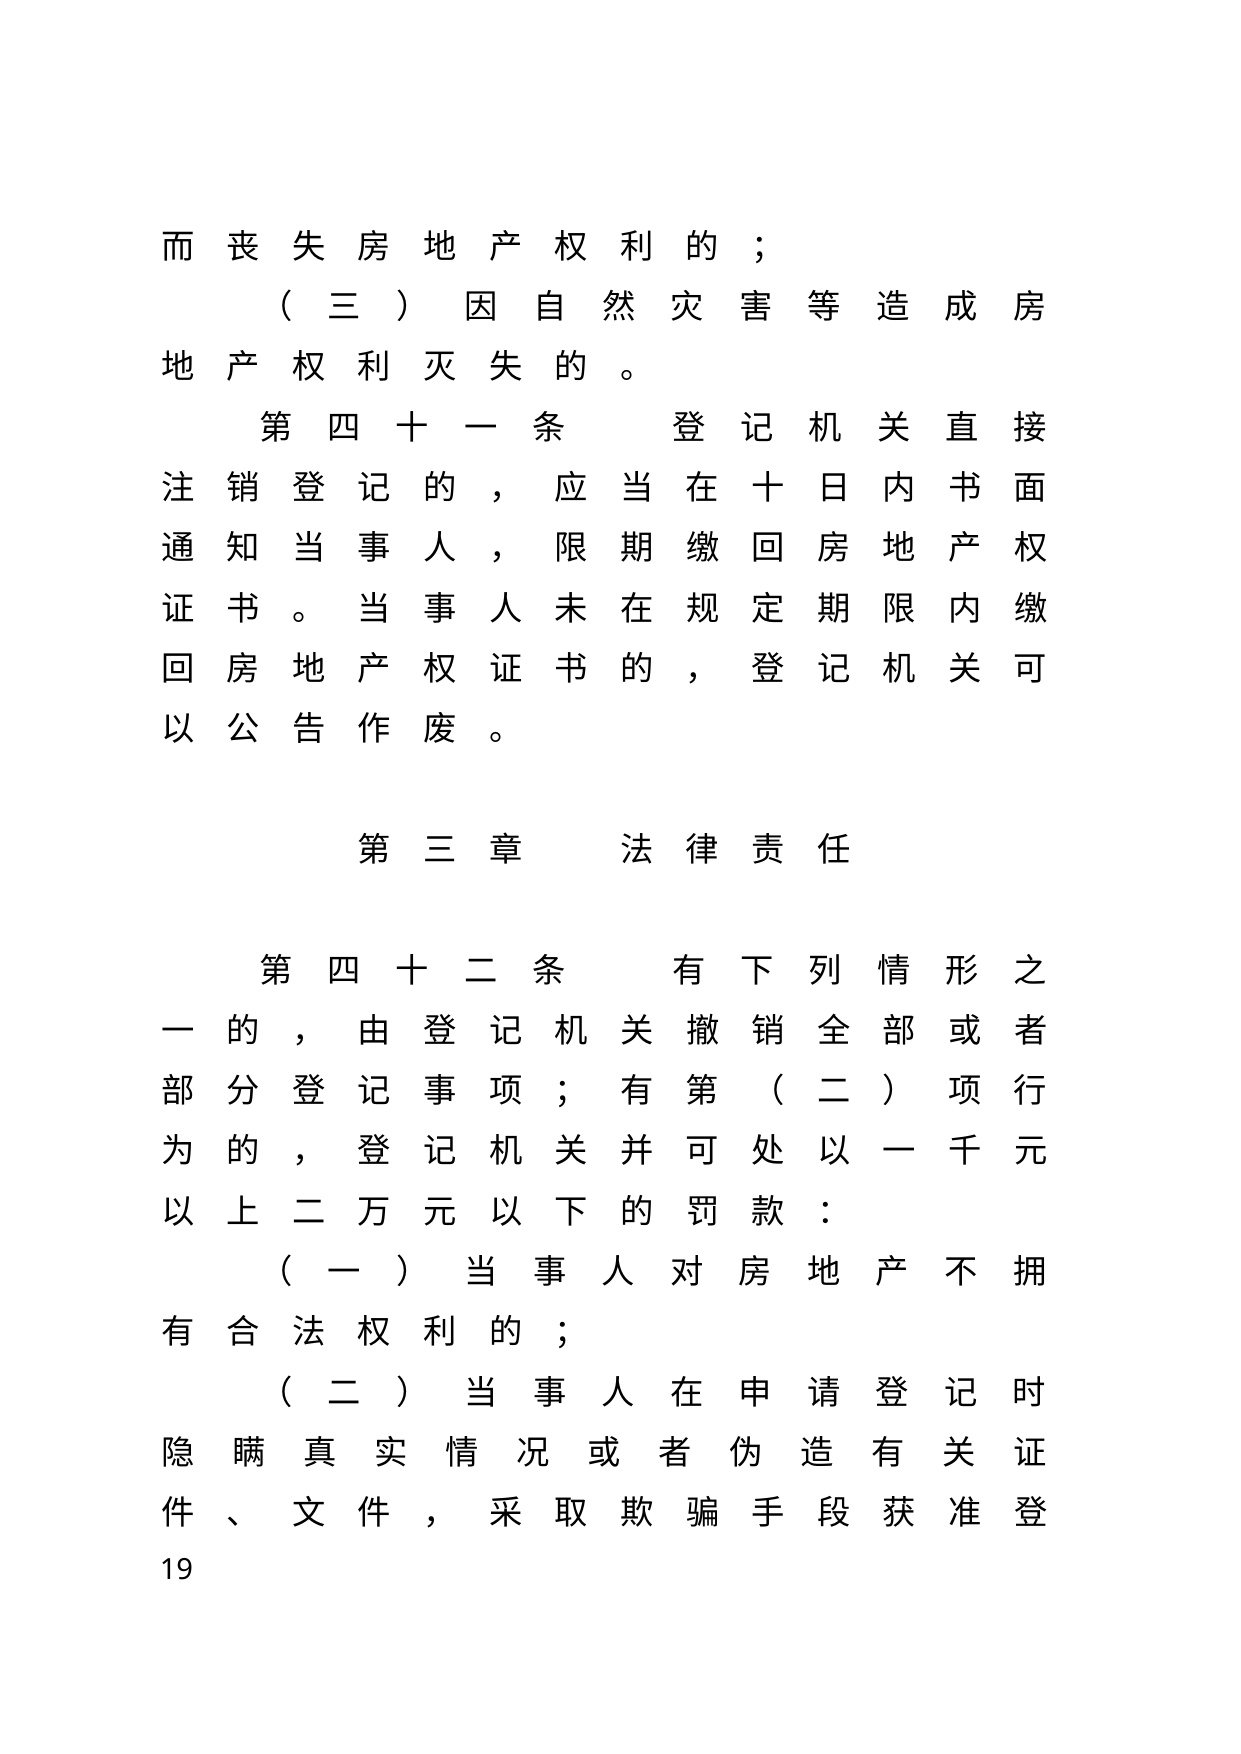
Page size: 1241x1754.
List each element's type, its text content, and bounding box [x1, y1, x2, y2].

text （一）当事人对房地产不拥有合法权利的； [161, 1239, 1079, 1359]
text 第四十一条 登记机关直接注销登记的，应当在十日内书面通知当事人，限期缴回房地产权证书。当事人未在规定期限内缴回房地产权证书的，登记机关可以公告作废。 [161, 394, 1079, 756]
text （三）因自然灾害等造成房地产权利灭失的。 [161, 274, 1079, 394]
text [161, 1359, 1079, 1540]
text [161, 213, 1079, 274]
text 第四十二条 有下列情形之一的，由登记机关撤销全部或者部分登记事项；有第（二）项行为的，登记机关并可处以一千元以上二万元以下的罚款： [161, 937, 1079, 1239]
text 第三章 法律责任 [161, 817, 1079, 877]
